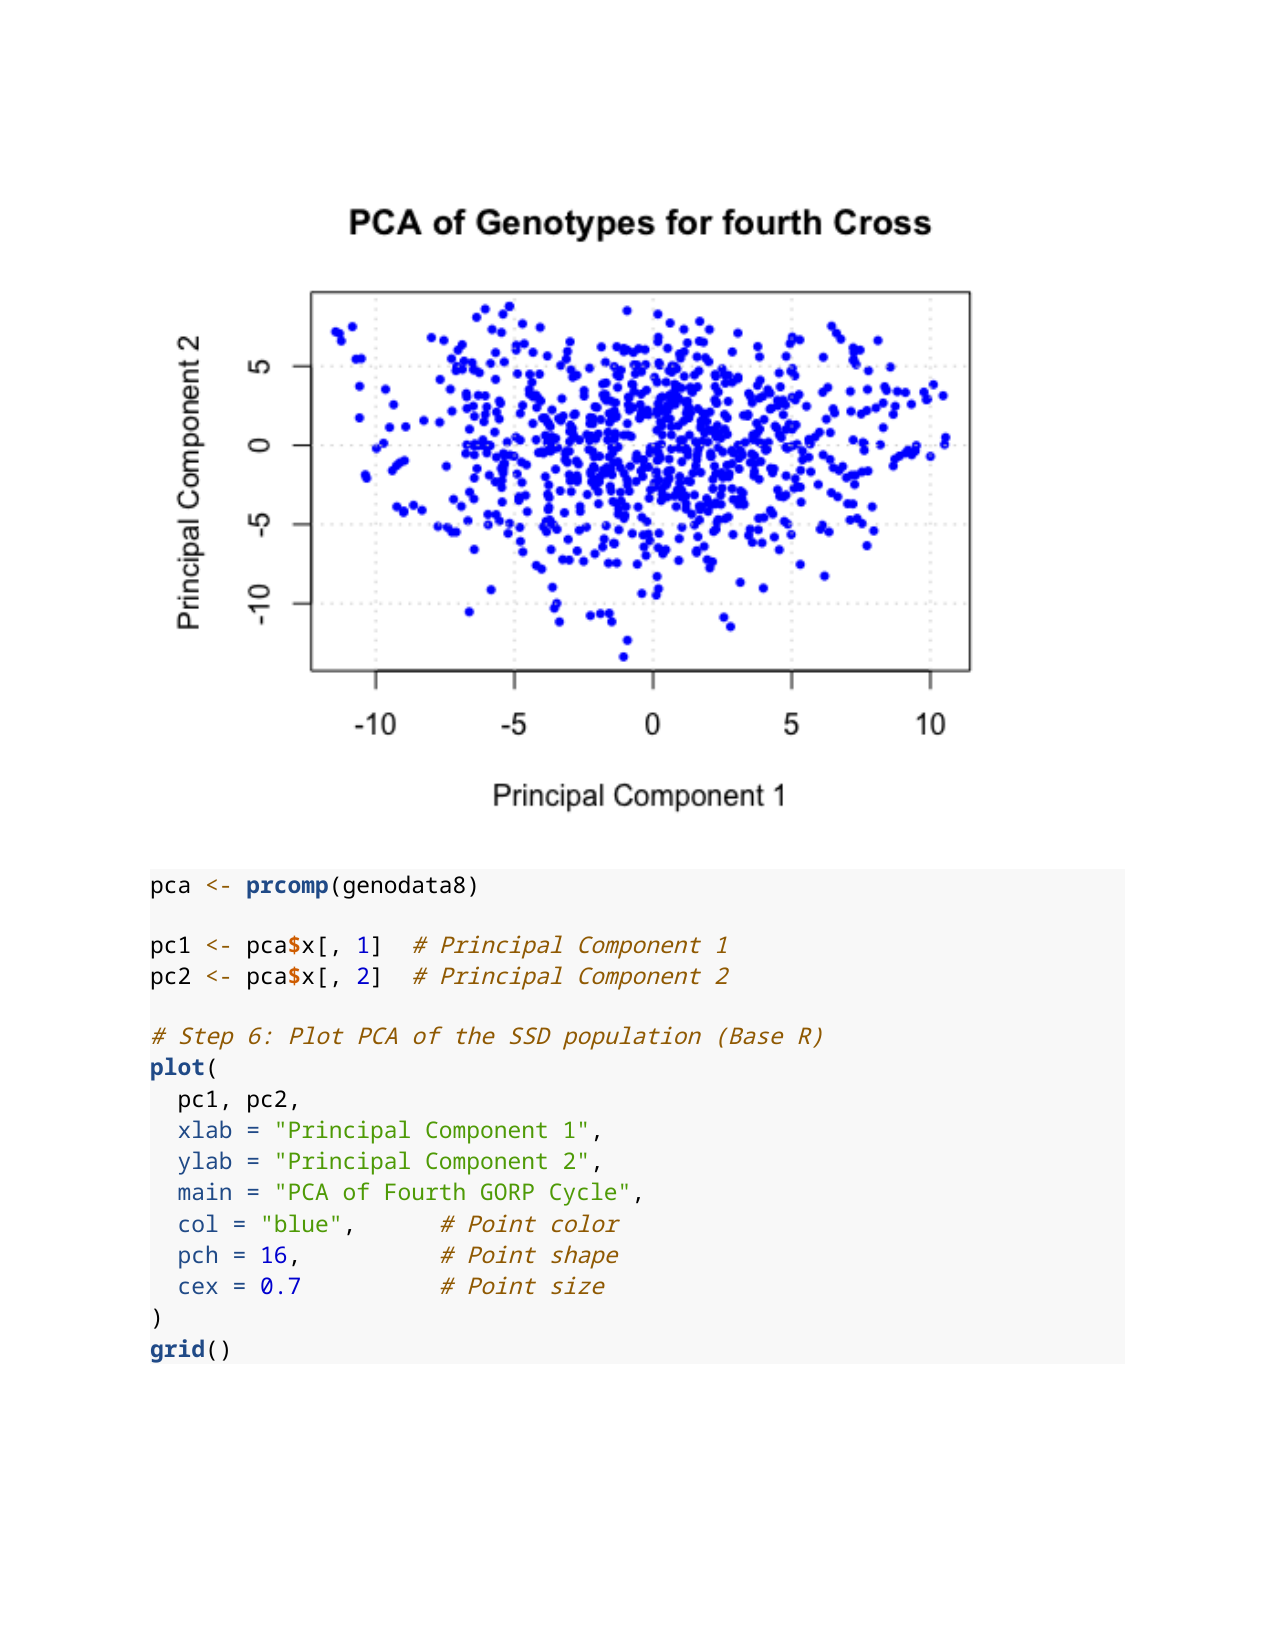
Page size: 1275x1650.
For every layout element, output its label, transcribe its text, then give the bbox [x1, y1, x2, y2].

text pca <- prcomp(genodata8) pc1 <- pca$x[, 1] # Principal Component 1 pc2 <- pca$x[, 2] # Principal Component 2 # Step 6: Plot PCA of the SSD population (Base R) plot( pc1, pc2, xlab = "Principal Component 1", ylab = "Principal Component 2", main = "PCA of Fourth GORP Cycle", col = "blue", # Point color pch = 16, # Point shape cex = 0.7 # Point size ) grid() [150, 869, 1125, 1364]
picture [168, 150, 1044, 850]
